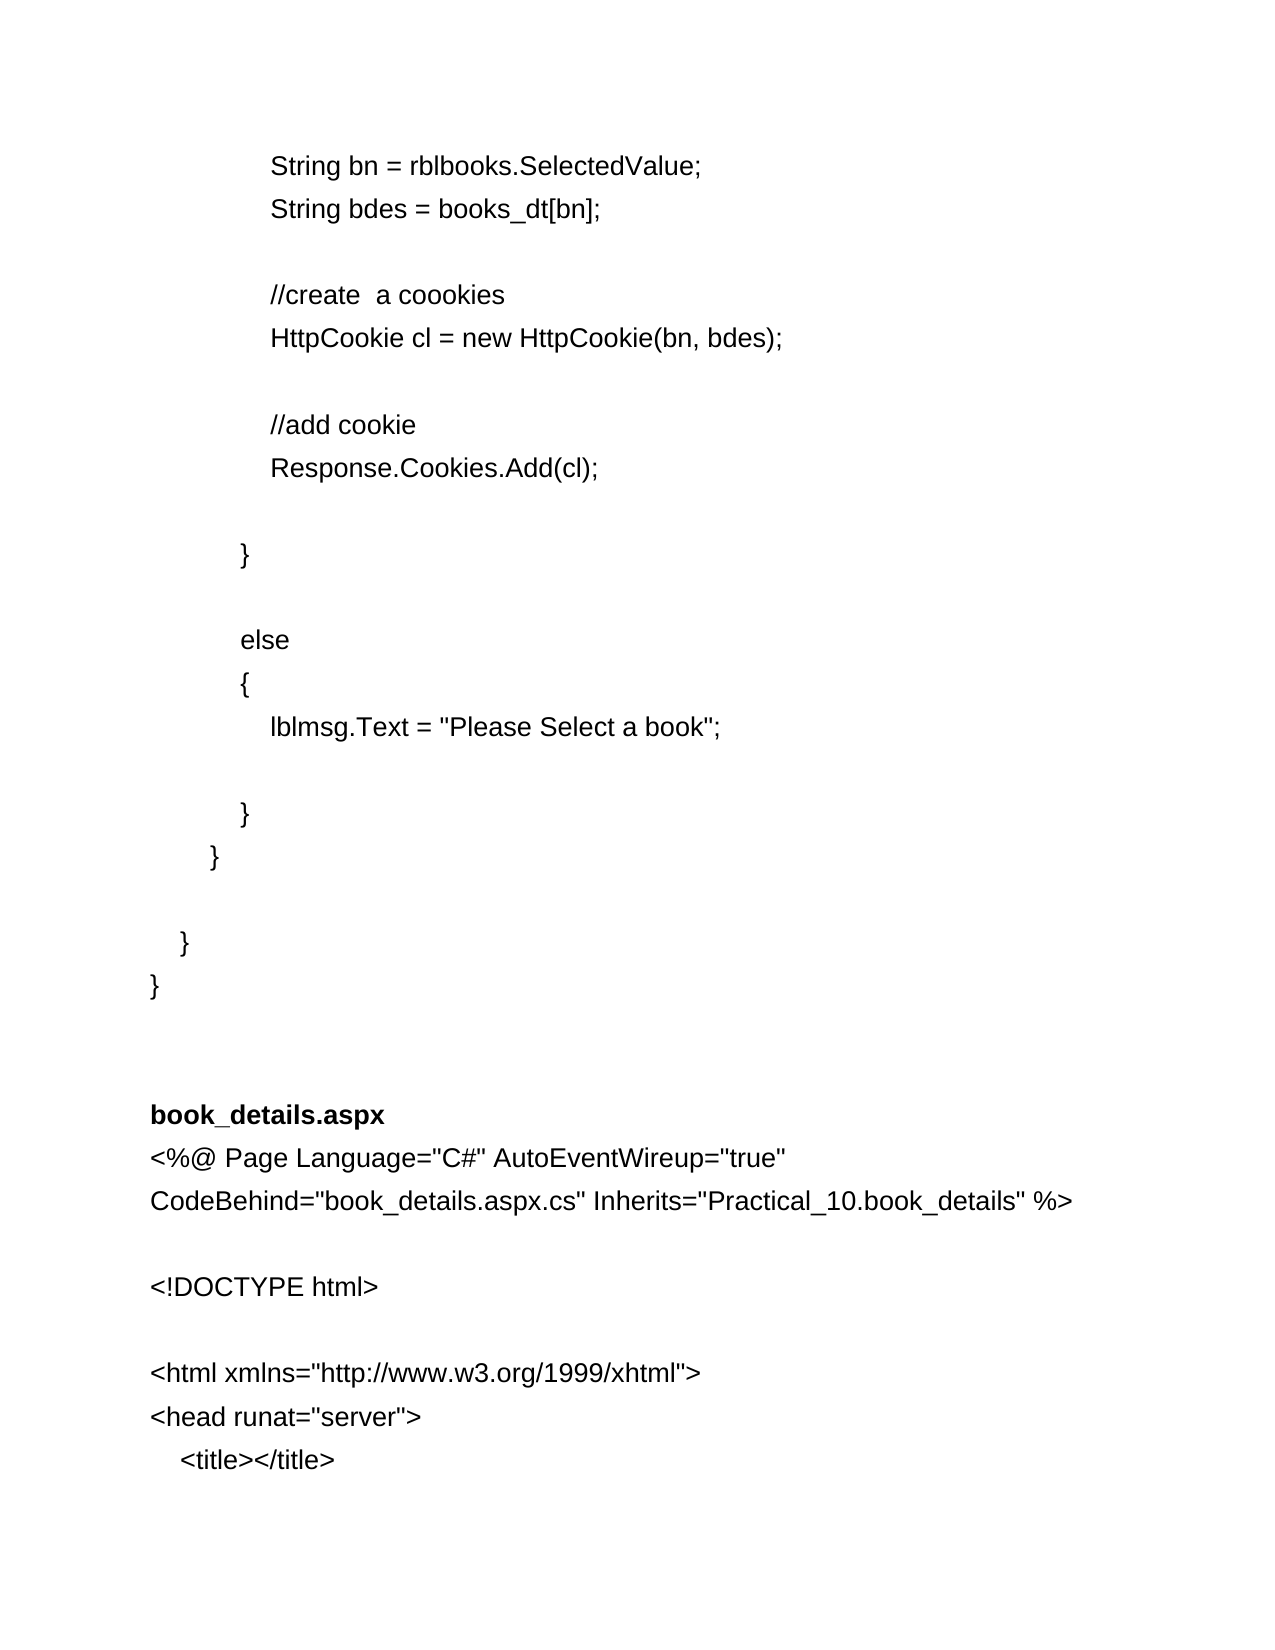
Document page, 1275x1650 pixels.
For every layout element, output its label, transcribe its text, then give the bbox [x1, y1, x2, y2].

text lblmsg.Text = "Please Select a book"; [150, 711, 1125, 742]
text } [150, 926, 1125, 957]
text <head runat="server"> [150, 1401, 1125, 1432]
text } [150, 797, 1125, 828]
text } [150, 840, 1125, 871]
text Response.Cookies.Add(cl); [150, 452, 1125, 483]
text //add cookie [150, 409, 1125, 440]
text <title></title> [150, 1444, 1125, 1475]
text <%@ Page Language="C#" AutoEventWireup="true" CodeBehind="book_details.aspx.cs" Inherits="Practical_10.book_details" %> [150, 1142, 1125, 1216]
text } [150, 538, 1125, 569]
text else [150, 624, 1125, 656]
text //create a coookies [150, 279, 1125, 311]
text <html xmlns="http://www.w3.org/1999/xhtml"> [150, 1357, 1125, 1389]
text } [150, 969, 1125, 1001]
text { [150, 667, 1125, 699]
text HttpCookie cl = new HttpCookie(bn, bdes); [150, 322, 1125, 354]
text book_details.aspx [150, 1099, 1125, 1130]
text String bn = rblbooks.SelectedValue; [150, 150, 1125, 181]
text <!DOCTYPE html> [150, 1271, 1125, 1302]
text String bdes = books_dt[bn]; [150, 193, 1125, 224]
